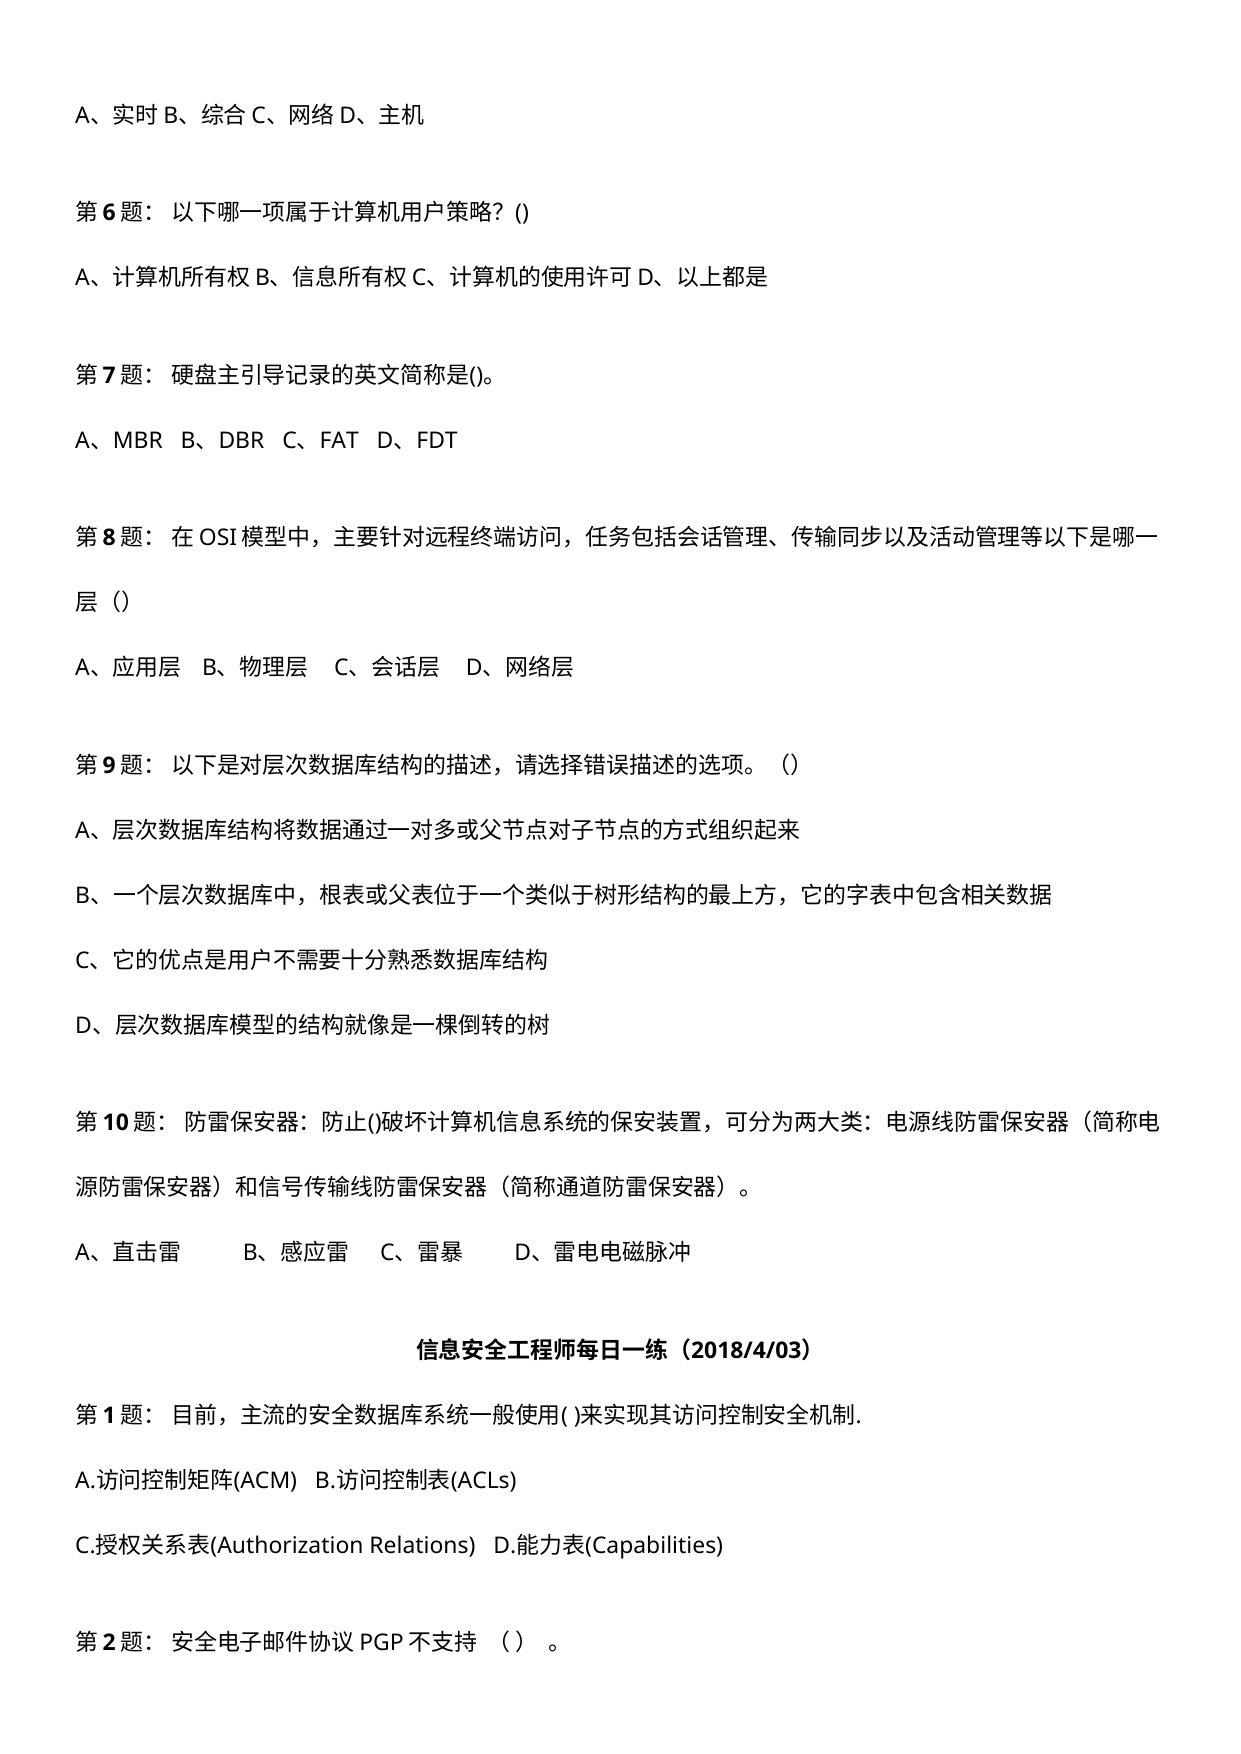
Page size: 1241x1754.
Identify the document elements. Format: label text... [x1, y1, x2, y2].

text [75, 1381, 1165, 1673]
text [75, 81, 1165, 1283]
text 信息安全工程师每日一练（2018/4/03） [75, 1316, 1165, 1381]
